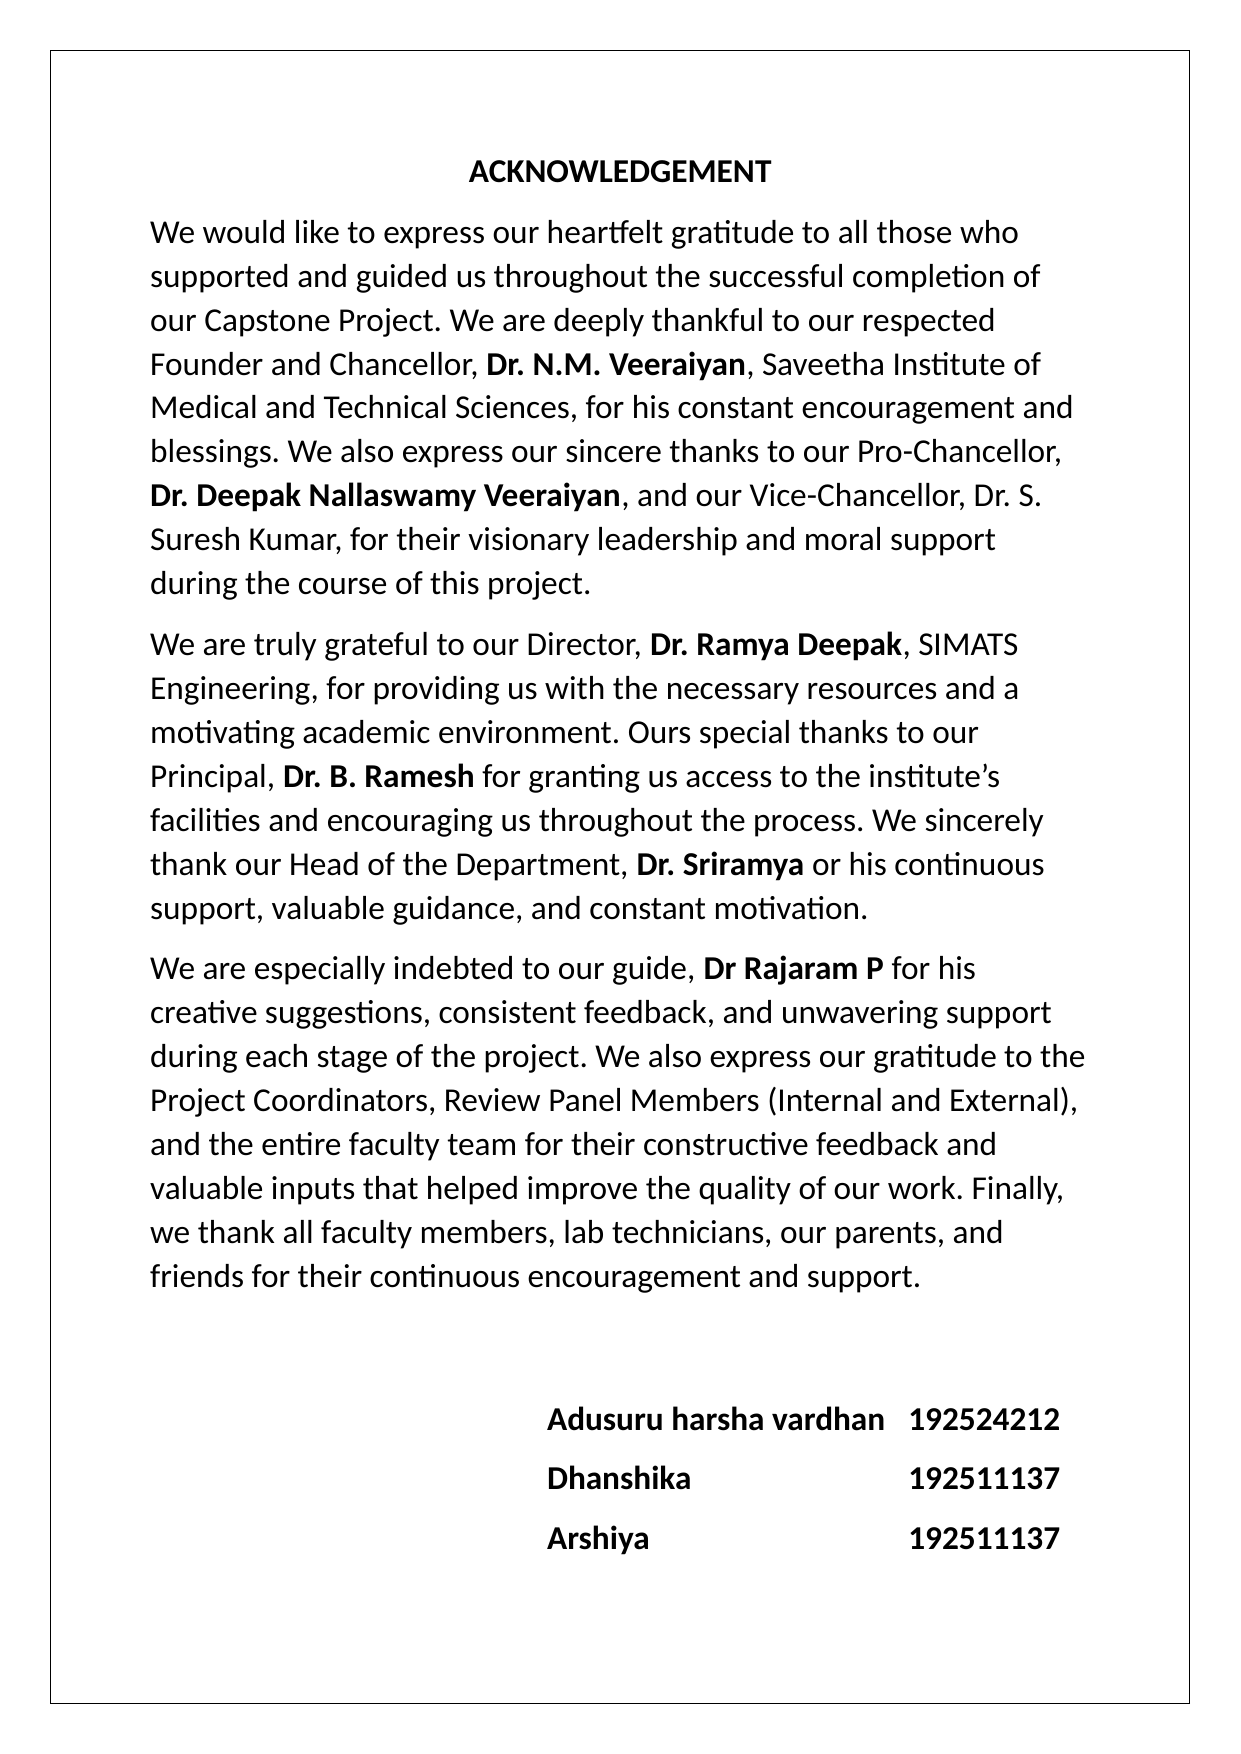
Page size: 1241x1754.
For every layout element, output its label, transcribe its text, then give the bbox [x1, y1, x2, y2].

table_header 192524212 [897, 1398, 1071, 1457]
table_cell Dhanshika [536, 1457, 897, 1517]
table_cell 192511137 [897, 1457, 1071, 1517]
text We would like to express our heartfelt gratitude to all those who supported and guided us throughout the successful completion of our Capstone Project. We are deeply thankful to our respected Founder and Chancellor, Dr. N.M. Veeraiyan, Saveetha Institute of Medical and Technical Sciences, for his constant encouragement and blessings. We also express our sincere thanks to our Pro-Chancellor, Dr. Deepak Nallaswamy Veeraiyan, and our Vice-Chancellor, Dr. S. Suresh Kumar, for their visionary leadership and moral support during the course of this project. [150, 211, 1090, 603]
text We are especially indebted to our guide, Dr Rajaram P for his creative suggestions, consistent feedback, and unwavering support during each stage of the project. We also express our gratitude to the Project Coordinators, Review Panel Members (Internal and External), and the entire faculty team for their constructive feedback and valuable inputs that helped improve the quality of our work. Finally, we thank all faculty members, lab technicians, our parents, and friends for their continuous encouragement and support. [150, 947, 1090, 1296]
table_header Adusuru harsha vardhan [536, 1398, 897, 1457]
table_cell Arshiya [536, 1517, 897, 1576]
text We are truly grateful to our Director, Dr. Ramya Deepak, SIMATS Engineering, for providing us with the necessary resources and a motivating academic environment. Ours special thanks to our Principal, Dr. B. Ramesh for granting us access to the institute’s facilities and encouraging us throughout the process. We sincerely thank our Head of the Department, Dr. Sriramya or his continuous support, valuable guidance, and constant motivation. [150, 623, 1090, 927]
text ACKNOWLEDGEMENT [150, 150, 1090, 191]
table_cell 192511137 [897, 1517, 1071, 1576]
